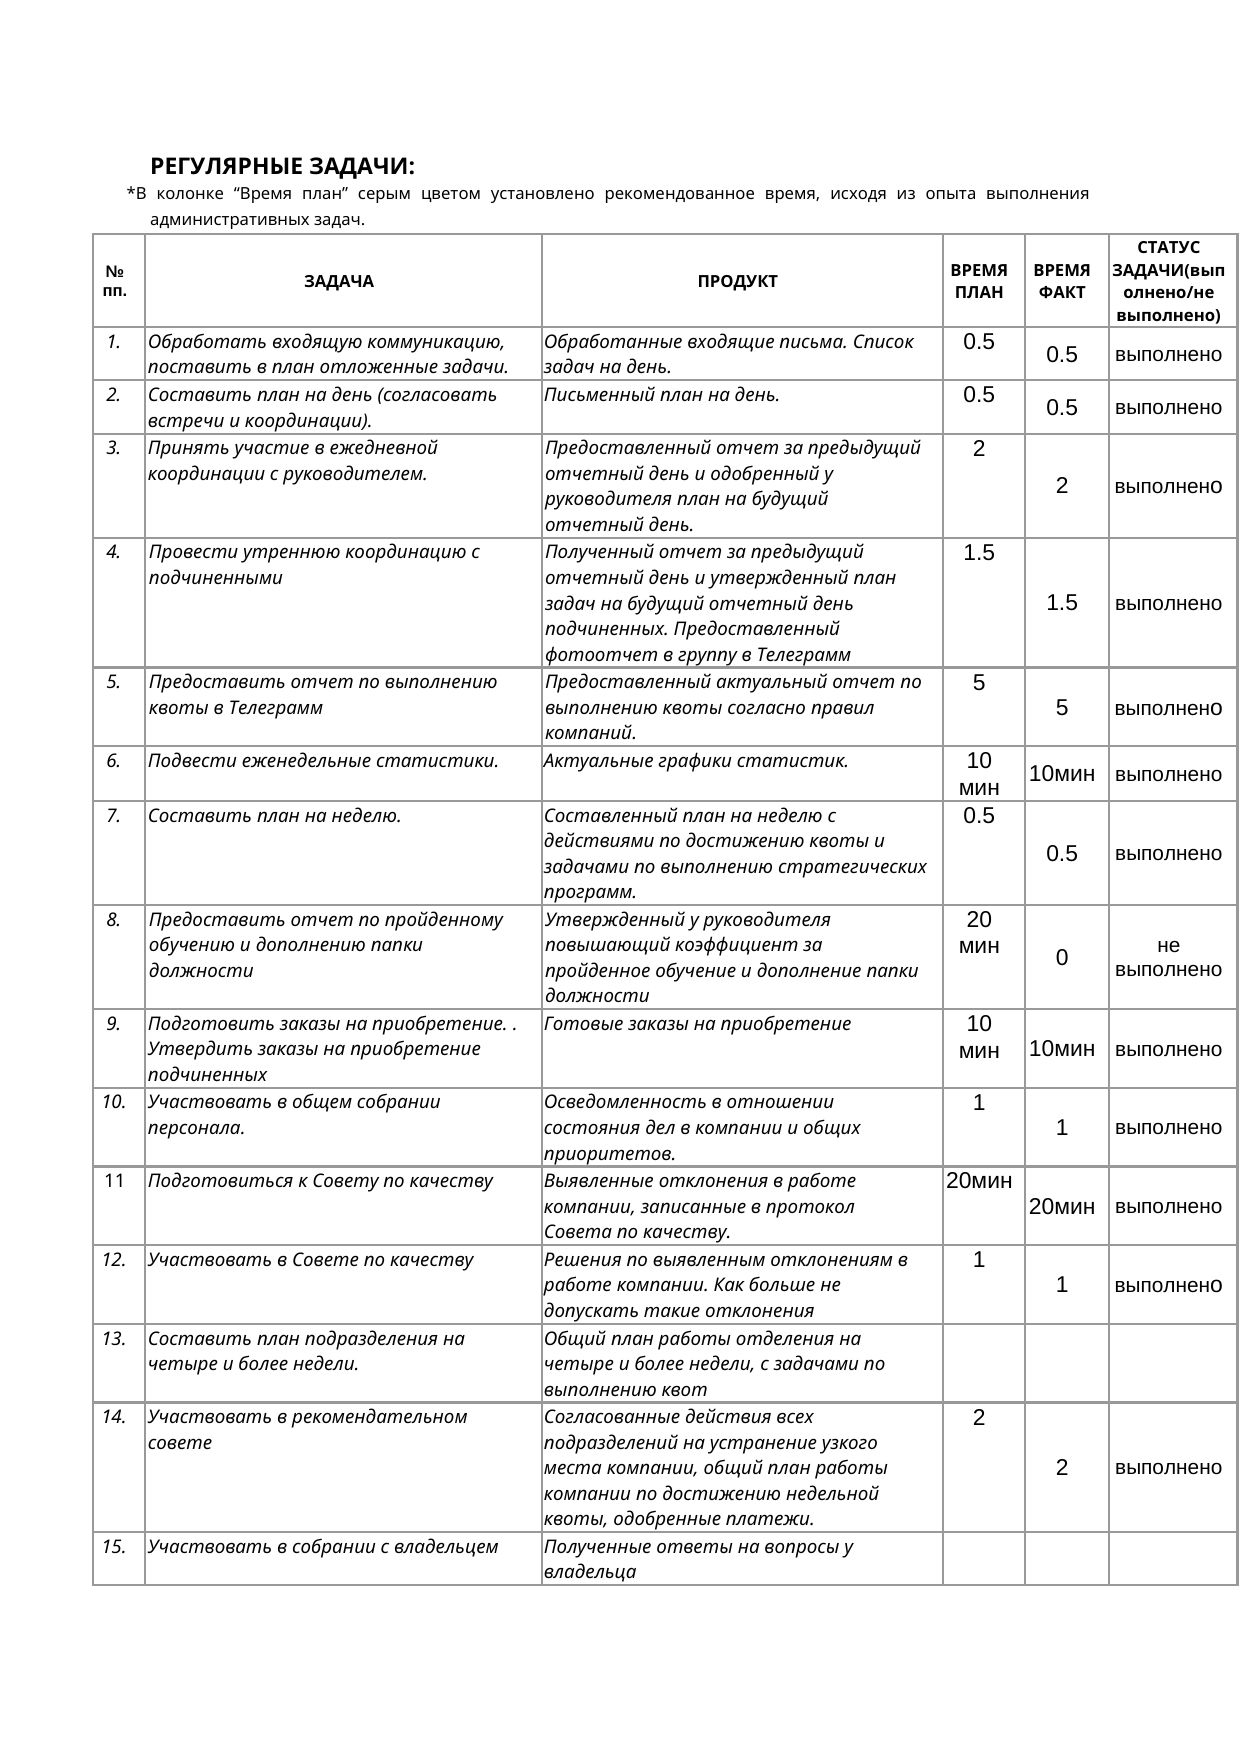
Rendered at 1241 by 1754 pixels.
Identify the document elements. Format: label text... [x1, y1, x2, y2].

table_cell 9. [94, 1010, 144, 1087]
table_cell Участвовать в общем собрании персонала. [146, 1089, 541, 1165]
table_cell выполнено [1110, 1404, 1236, 1531]
table_cell 14. [94, 1404, 144, 1531]
table_cell 0.5 [944, 381, 1024, 432]
table_cell 20мин [944, 1168, 1024, 1244]
table_cell 10. [94, 1089, 144, 1165]
table_cell 4. [94, 539, 144, 666]
table_cell 0.5 [1026, 328, 1108, 379]
table_cell [1110, 1533, 1236, 1584]
table_cell Подвести еженедельные статистики. [146, 747, 541, 800]
table_cell выполнено [1110, 1010, 1236, 1087]
table_cell Предоставить отчет по выполнению квоты в Телеграмм [146, 669, 541, 745]
table_cell Решения по выявленным отклонениям в работе компании. Как больше не допускать такие отклонения [543, 1246, 942, 1323]
table_cell Утвержденный у руководителя повышающий коэффициент за пройденное обучение и дополнение папки должности [543, 906, 942, 1008]
table_cell 6. [94, 747, 144, 800]
table_cell 1 [944, 1246, 1024, 1323]
table_cell Актуальные графики статистик. [543, 747, 942, 800]
table_cell выполнено [1110, 747, 1236, 800]
table_cell [944, 1533, 1024, 1584]
table_cell 10мин [1026, 747, 1108, 800]
table_header ЗАДАЧА [146, 235, 541, 326]
table_cell 1. [94, 328, 144, 379]
table_cell 1 [1026, 1089, 1108, 1165]
table_cell Предоставленный отчет за предыдущий отчетный день и одобренный у руководителя план на будущий отчетный день. [543, 435, 942, 537]
table_cell [1110, 1325, 1236, 1401]
table_cell выполнено [1110, 539, 1236, 666]
table_header ПРОДУКТ [543, 235, 942, 326]
table_cell 12. [94, 1246, 144, 1323]
table_cell Участвовать в Совете по качеству [146, 1246, 541, 1323]
table_cell Готовые заказы на приобретение [543, 1010, 942, 1087]
table_cell Выявленные отклонения в работе компании, записанные в протокол Совета по качеству. [543, 1168, 942, 1244]
table_cell 1.5 [1026, 539, 1108, 666]
table_cell 10мин [1026, 1010, 1108, 1087]
table_cell 15. [94, 1533, 144, 1584]
table_cell Письменный план на день. [543, 381, 942, 432]
table_cell 0 [1026, 906, 1108, 1008]
table_cell Полученный отчет за предыдущий отчетный день и утвержденный план задач на будущий отчетный день подчиненных. Предоставленный фотоотчет в группу в Телеграмм [543, 539, 942, 666]
table_cell Обработать входящую коммуникацию, поставить в план отложенные задачи. [146, 328, 541, 379]
table_cell Участвовать в рекомендательном совете [146, 1404, 541, 1531]
table_cell Принять участие в ежедневной координации с руководителем. [146, 435, 541, 537]
table_cell 0.5 [1026, 802, 1108, 904]
table_cell 0.5 [944, 328, 1024, 379]
table_cell 2 [944, 1404, 1024, 1531]
table_cell 3. [94, 435, 144, 537]
table_cell выполнено [1110, 669, 1236, 745]
table_cell 1 [1026, 1246, 1108, 1323]
table_cell выполнено [1110, 802, 1236, 904]
table_cell Участвовать в собрании с владельцем [146, 1533, 541, 1584]
table_cell выполнено [1110, 1246, 1236, 1323]
table_cell 11 [94, 1168, 144, 1244]
table_cell [1026, 1325, 1108, 1401]
table_cell выполнено [1110, 435, 1236, 537]
table_cell 13. [94, 1325, 144, 1401]
table_cell Составить план на день (согласовать встречи и координации). [146, 381, 541, 432]
text РЕГУЛЯРНЫЕ ЗАДАЧИ: [150, 150, 1090, 181]
table_cell 20мин [1026, 1168, 1108, 1244]
table_cell 2 [944, 435, 1024, 537]
table_cell Полученные ответы на вопросы у владельца [543, 1533, 942, 1584]
table_cell 10 мин [944, 747, 1024, 800]
table_header № пп. [94, 235, 144, 326]
table_cell Предоставить отчет по пройденному обучению и дополнению папки должности [146, 906, 541, 1008]
table_cell Составить план подразделения на четыре и более недели. [146, 1325, 541, 1401]
table_cell выполнено [1110, 1089, 1236, 1165]
table_cell Провести утреннюю координацию с подчиненными [146, 539, 541, 666]
table_cell [1026, 1533, 1108, 1584]
table_cell выполнено [1110, 381, 1236, 432]
text *В колонке “Время план” серым цветом установлено рекомендованное время, исходя из опыта выполнения административных задач. [126, 181, 1090, 230]
table_cell Подготовить заказы на приобретение. . Утвердить заказы на приобретение подчиненных [146, 1010, 541, 1087]
table_cell 8. [94, 906, 144, 1008]
table_cell Обработанные входящие письма. Список задач на день. [543, 328, 942, 379]
table_cell Предоставленный актуальный отчет по выполнению квоты согласно правил компаний. [543, 669, 942, 745]
table_cell 5. [94, 669, 144, 745]
table_cell выполнено [1110, 328, 1236, 379]
table_cell Составленный план на неделю с действиями по достижению квоты и задачами по выполнению стратегических программ. [543, 802, 942, 904]
table_cell 0.5 [1026, 381, 1108, 432]
table_cell 7. [94, 802, 144, 904]
table_cell [944, 1325, 1024, 1401]
table_cell не выполнено [1110, 906, 1236, 1008]
table_header СТАТУС ЗАДАЧИ(выполнено/не выполнено) [1110, 235, 1236, 326]
table_header ВРЕМЯ ФАКТ [1026, 235, 1108, 326]
table_cell 2 [1026, 1404, 1108, 1531]
table_cell Составить план на неделю. [146, 802, 541, 904]
table_cell 5 [944, 669, 1024, 745]
table_cell Согласованные действия всех подразделений на устранение узкого места компании, общий план работы компании по достижению недельной квоты, одобренные платежи. [543, 1404, 942, 1531]
table_cell Общий план работы отделения на четыре и более недели, с задачами по выполнению квот [543, 1325, 942, 1401]
table_cell 10 мин [944, 1010, 1024, 1087]
table_cell 2 [1026, 435, 1108, 537]
table_cell 1.5 [944, 539, 1024, 666]
table_cell 20 мин [944, 906, 1024, 1008]
table_cell 5 [1026, 669, 1108, 745]
table_cell Осведомленность в отношении состояния дел в компании и общих приоритетов. [543, 1089, 942, 1165]
table_cell 2. [94, 381, 144, 432]
table_cell 1 [944, 1089, 1024, 1165]
table_cell 0.5 [944, 802, 1024, 904]
table_header ВРЕМЯ ПЛАН [944, 235, 1024, 326]
table_cell выполнено [1110, 1168, 1236, 1244]
table_cell Подготовиться к Совету по качеству [146, 1168, 541, 1244]
